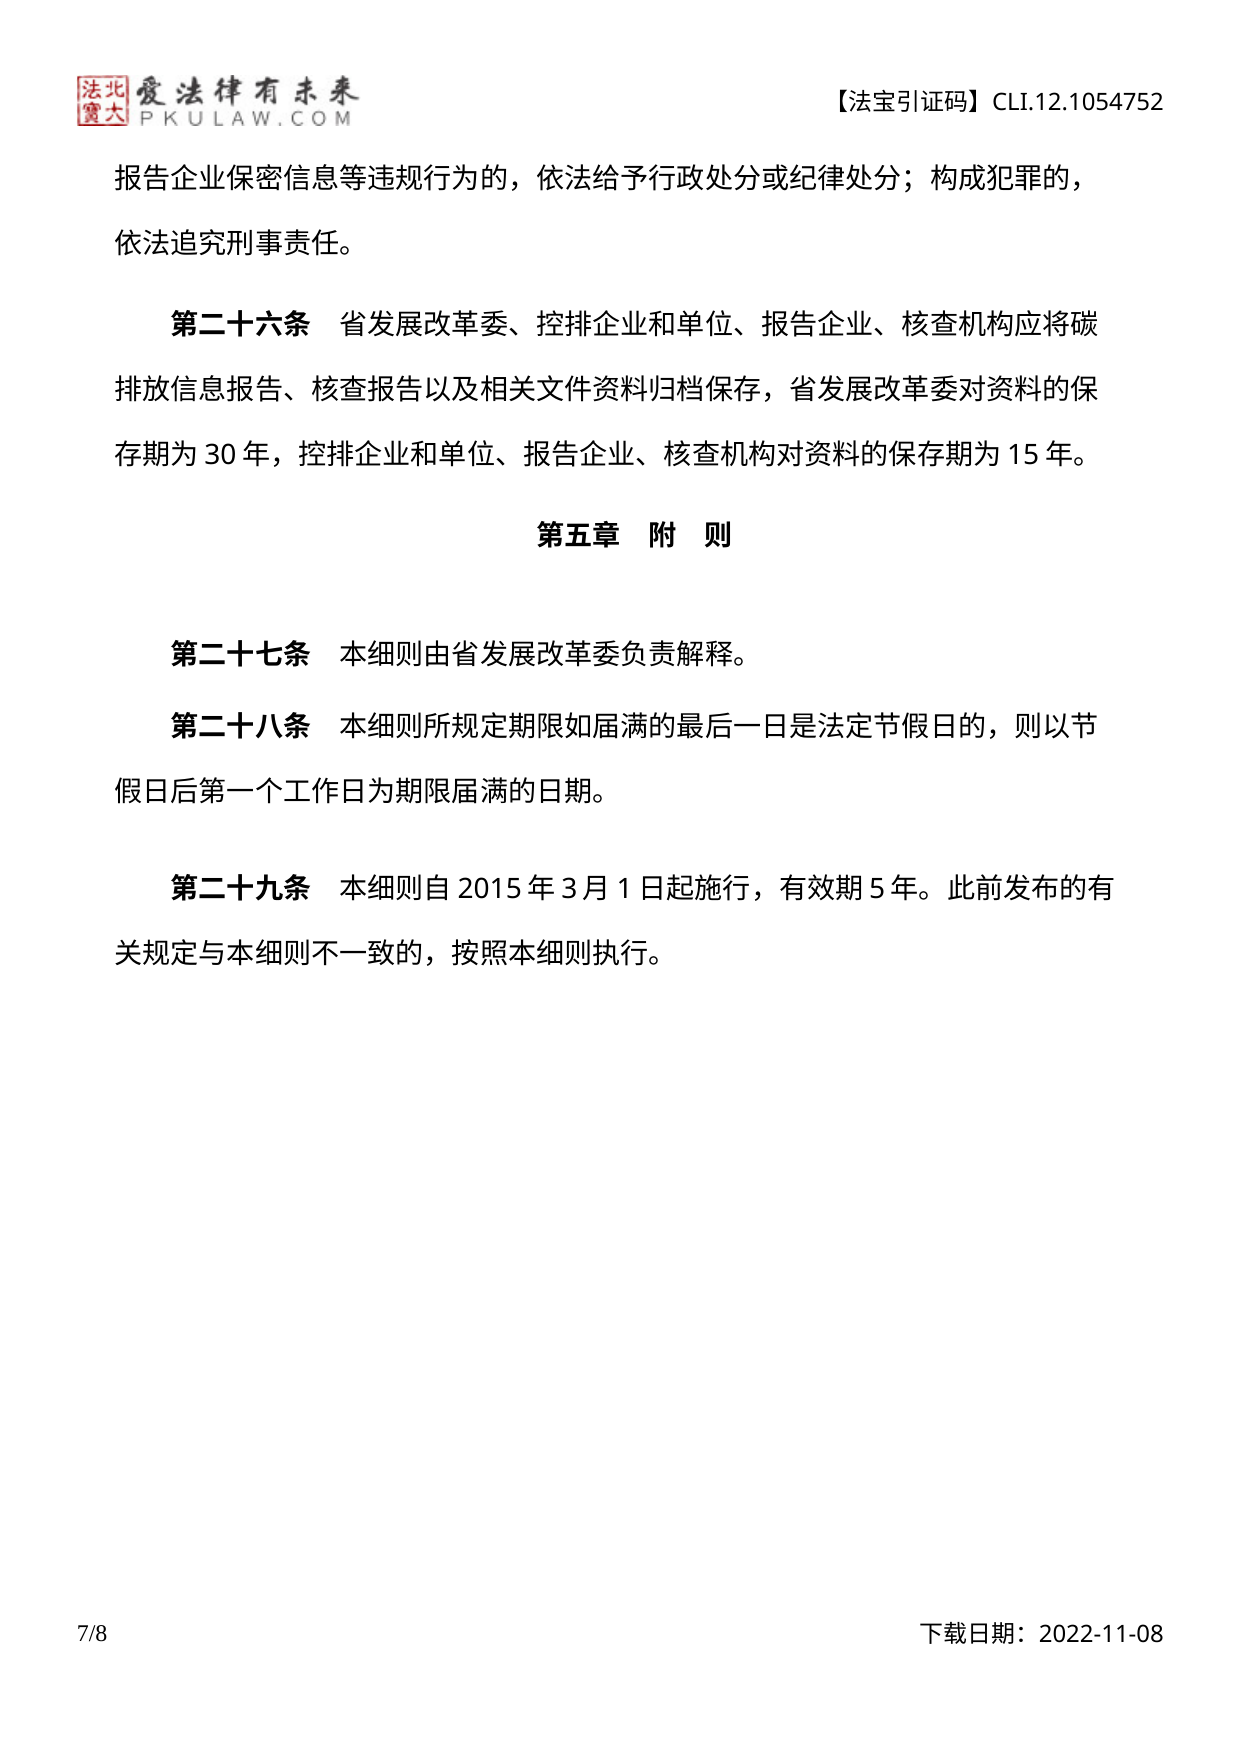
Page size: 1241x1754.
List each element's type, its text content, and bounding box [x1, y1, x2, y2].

text 第二十六条 省发展改革委、控排企业和单位、报告企业、核查机构应将碳排放信息报告、核查报告以及相关文件资料归档保存，省发展改革委对资料的保存期为30年，控排企业和单位、报告企业、核查机构对资料的保存期为15年。 [114, 302, 1126, 473]
text 第二十八条 本细则所规定期限如届满的最后一日是法定节假日的，则以节假日后第一个工作日为期限届满的日期。 [114, 704, 1126, 810]
picture [76, 75, 361, 126]
text 第二十九条 本细则自2015年3月1日起施行，有效期5年。此前发布的有关规定与本细则不一致的，按照本细则执行。 [114, 866, 1126, 972]
text 第五章 附 则 [114, 513, 1126, 553]
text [114, 156, 1126, 262]
text 第二十七条 本细则由省发展改革委负责解释。 [114, 610, 1126, 673]
